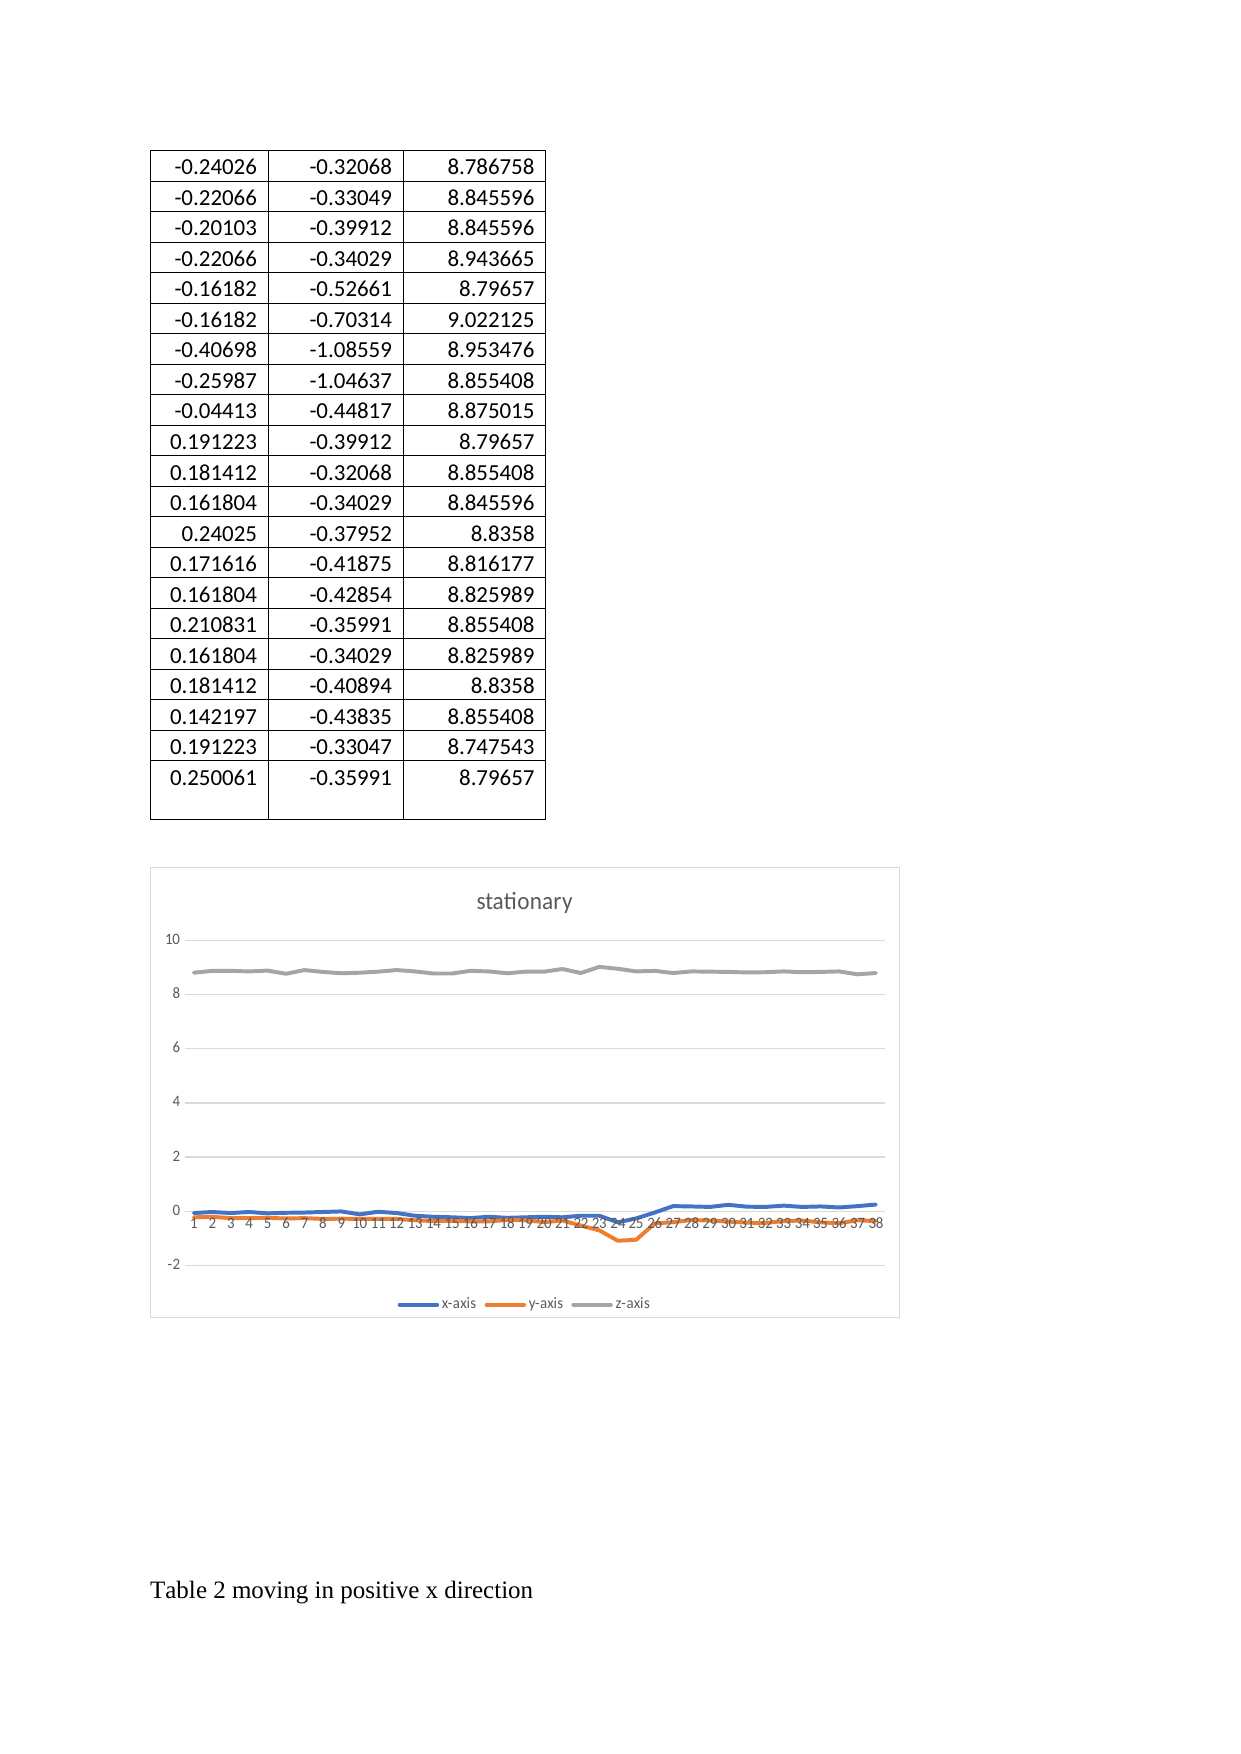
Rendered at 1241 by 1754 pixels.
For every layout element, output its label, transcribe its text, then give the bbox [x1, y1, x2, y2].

table_cell -0.22066 [151, 182, 268, 211]
table_cell -0.20103 [151, 212, 268, 242]
table_cell 0.161804 [151, 578, 268, 608]
table_cell 8.825989 [404, 639, 545, 669]
table_cell -0.70314 [269, 304, 403, 333]
table_cell -0.40698 [151, 334, 268, 364]
table_cell -1.08559 [269, 334, 403, 364]
table_cell -0.32068 [269, 456, 403, 486]
table_cell 8.79657 [404, 273, 545, 303]
table_cell 8.855408 [404, 609, 545, 638]
table_cell -0.40894 [269, 670, 403, 699]
table_cell 9.022125 [404, 304, 545, 333]
table_cell -0.22066 [151, 243, 268, 272]
table_cell 0.181412 [151, 456, 268, 486]
table_cell 8.875015 [404, 395, 545, 425]
table_cell 8.855408 [404, 365, 545, 394]
table_cell 8.747543 [404, 731, 545, 760]
table_cell -0.04413 [151, 395, 268, 425]
table_cell -0.25987 [151, 365, 268, 394]
table_cell 0.250061 [151, 761, 268, 791]
table_cell 8.816177 [404, 548, 545, 577]
table_cell -0.43835 [269, 700, 403, 730]
table_cell -0.37952 [269, 517, 403, 547]
table_cell -0.35991 [269, 609, 403, 638]
table_cell 0.24025 [151, 517, 268, 547]
table_cell 8.786758 [404, 151, 545, 181]
table_cell -0.32068 [269, 151, 403, 181]
table_cell -0.42854 [269, 578, 403, 608]
table_cell -0.33047 [269, 731, 403, 760]
table_cell 8.79657 [404, 426, 545, 455]
table_cell -0.24026 [151, 151, 268, 181]
table_cell 8.855408 [404, 700, 545, 730]
table_cell -0.41875 [269, 548, 403, 577]
table_cell 8.845596 [404, 212, 545, 242]
table_cell 0.161804 [151, 639, 268, 669]
table_cell 8.79657 [404, 761, 545, 791]
table_cell 8.855408 [404, 456, 545, 486]
table_cell 8.953476 [404, 334, 545, 364]
table_cell -0.16182 [151, 273, 268, 303]
table_cell [404, 791, 545, 819]
table_cell 0.181412 [151, 670, 268, 699]
table_cell 8.825989 [404, 578, 545, 608]
table_cell -0.33049 [269, 182, 403, 211]
table_cell 0.171616 [151, 548, 268, 577]
table_cell -0.35991 [269, 761, 403, 791]
table_cell [269, 791, 403, 819]
table_cell [151, 791, 268, 819]
table_cell 8.8358 [404, 517, 545, 547]
table_cell 0.210831 [151, 609, 268, 638]
table_cell -0.39912 [269, 426, 403, 455]
table_cell -0.34029 [269, 487, 403, 516]
table_cell 8.8358 [404, 670, 545, 699]
table_cell 0.191223 [151, 426, 268, 455]
table_cell -0.16182 [151, 304, 268, 333]
text Table 2 moving in positive x direction [150, 1575, 1090, 1604]
table_cell 8.845596 [404, 182, 545, 211]
table_cell -1.04637 [269, 365, 403, 394]
table_cell 0.191223 [151, 731, 268, 760]
table_cell 8.845596 [404, 487, 545, 516]
table_cell 0.161804 [151, 487, 268, 516]
table_cell -0.34029 [269, 639, 403, 669]
table_cell -0.52661 [269, 273, 403, 303]
table_cell -0.39912 [269, 212, 403, 242]
table_cell 0.142197 [151, 700, 268, 730]
table_cell -0.34029 [269, 243, 403, 272]
table_cell 8.943665 [404, 243, 545, 272]
table_cell -0.44817 [269, 395, 403, 425]
